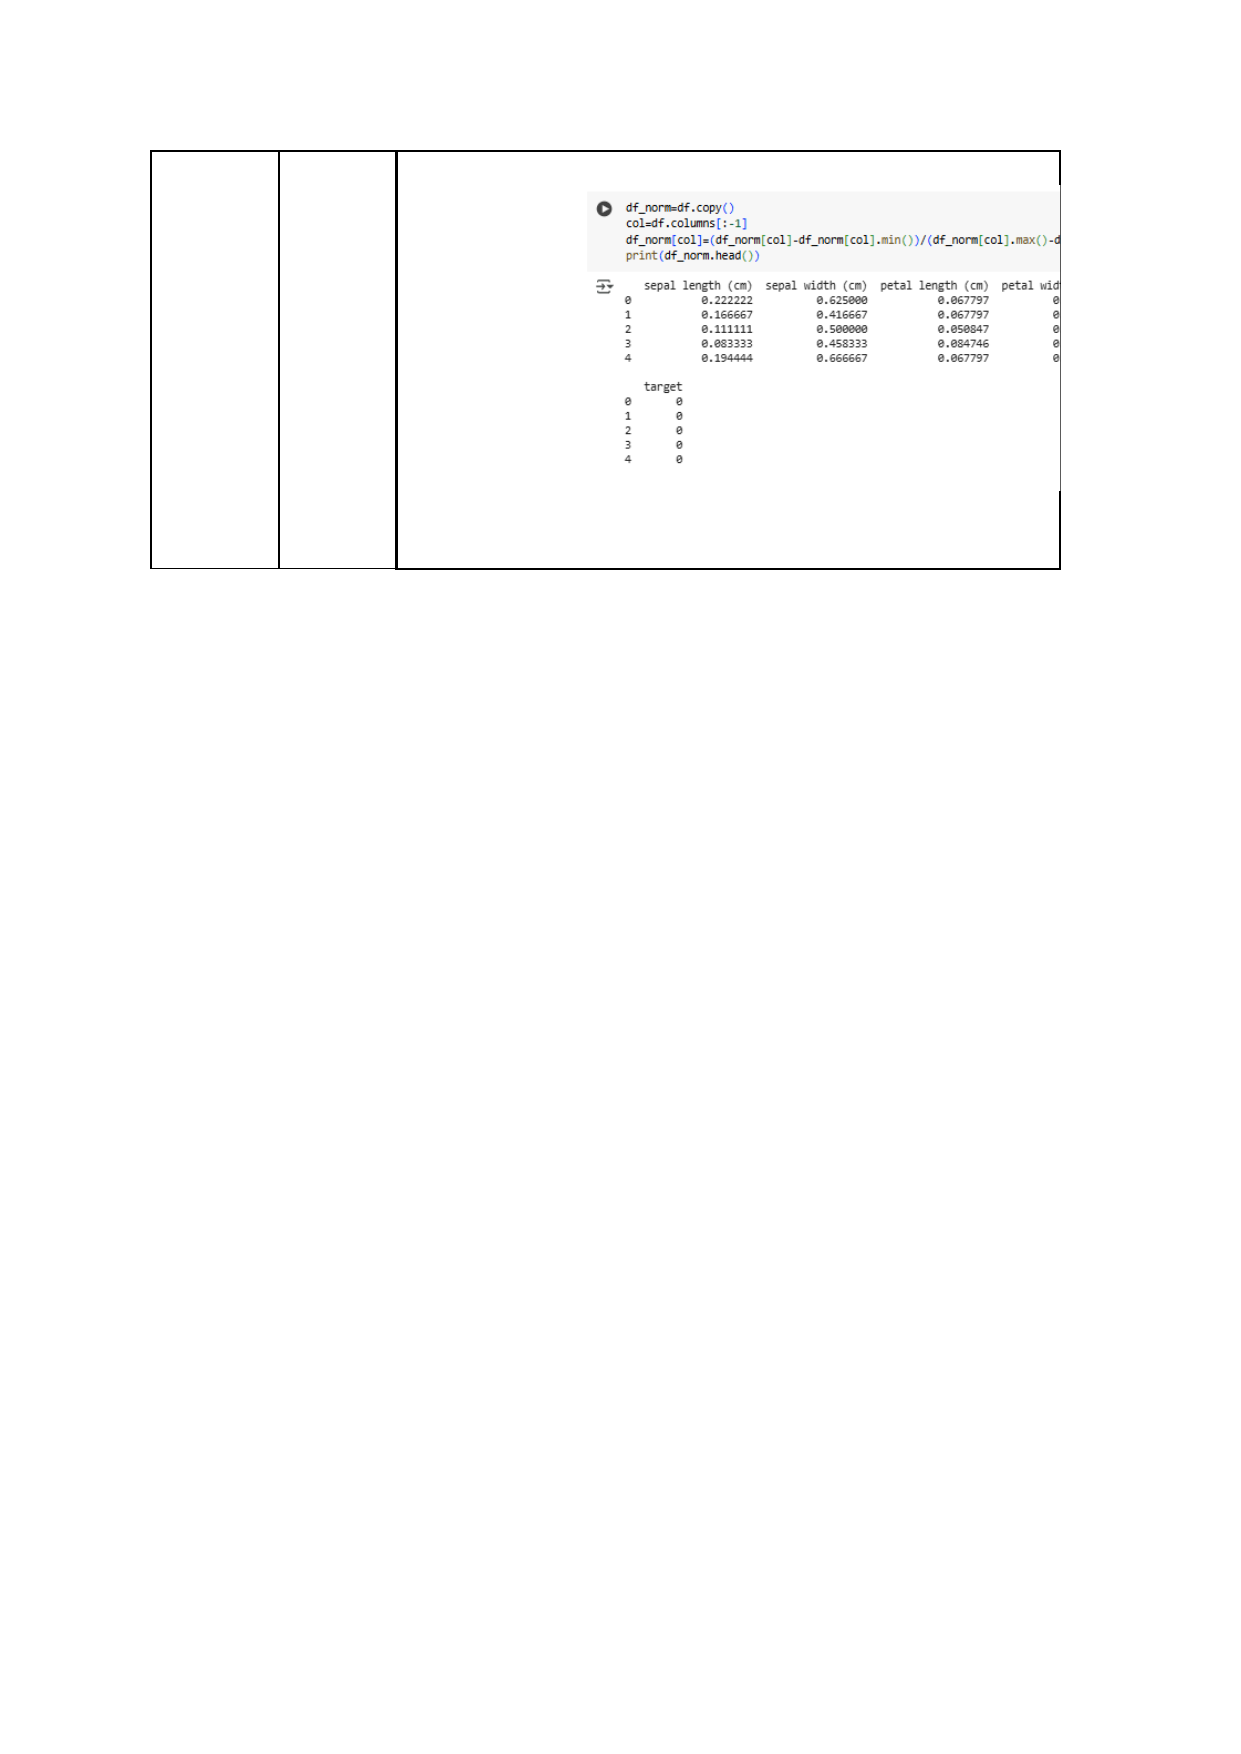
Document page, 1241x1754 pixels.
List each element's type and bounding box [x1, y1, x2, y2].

table_cell [398, 152, 1059, 567]
